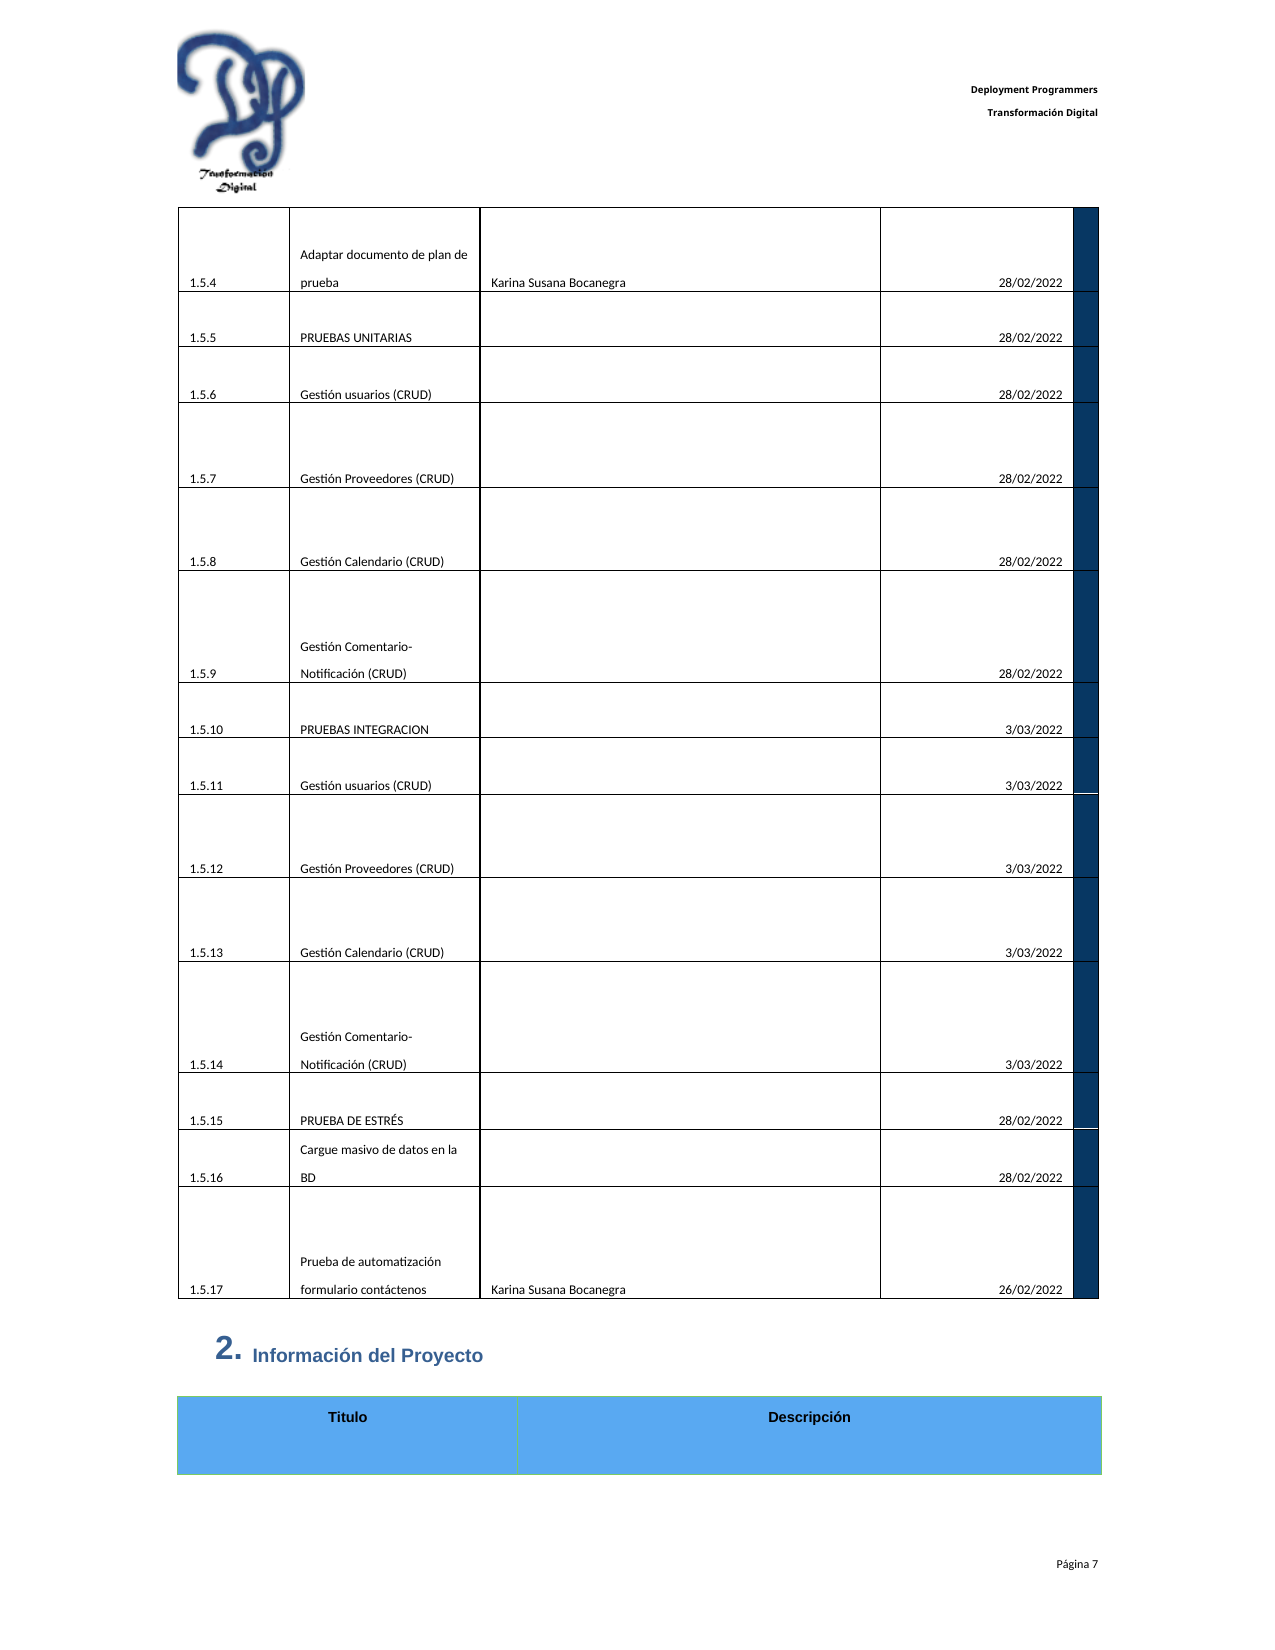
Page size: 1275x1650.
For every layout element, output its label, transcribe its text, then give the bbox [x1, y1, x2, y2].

table_cell [1074, 738, 1098, 793]
table_cell [481, 962, 880, 1072]
table_cell [1074, 292, 1098, 346]
table_header Titulo [178, 1397, 517, 1474]
table_cell 3/03/2022 [881, 962, 1073, 1072]
table_cell [481, 403, 880, 487]
table_cell [1074, 403, 1098, 487]
table_cell 1.5.8 [179, 488, 289, 570]
table_cell [1074, 683, 1098, 737]
table_cell [1074, 962, 1098, 1072]
table_cell PRUEBAS UNITARIAS [290, 292, 479, 346]
table_cell Gestión usuarios (CRUD) [290, 738, 479, 793]
table_cell [1074, 347, 1098, 402]
table_cell [481, 292, 880, 346]
table_cell Karina Susana Bocanegra [481, 208, 880, 291]
table_cell Gestión Comentario-Notificación (CRUD) [290, 962, 479, 1072]
table_cell 1.5.9 [179, 571, 289, 682]
table_cell [481, 795, 880, 877]
table_cell 1.5.4 [179, 208, 289, 291]
table_cell 1.5.7 [179, 403, 289, 487]
table_cell Karina Susana Bocanegra [481, 1187, 880, 1298]
table_cell [1074, 878, 1098, 961]
table_cell [1074, 488, 1098, 570]
table_cell 3/03/2022 [881, 683, 1073, 737]
table_cell [481, 878, 880, 961]
table_cell [1074, 795, 1098, 877]
table_cell 1.5.15 [179, 1073, 289, 1128]
table_cell 28/02/2022 [881, 347, 1073, 402]
table_cell [481, 1130, 880, 1186]
table_cell [1074, 1073, 1098, 1128]
table_cell Adaptar documento de plan de prueba [290, 208, 479, 291]
table_cell Gestión usuarios (CRUD) [290, 347, 479, 402]
table_cell [481, 1073, 880, 1128]
list Información del Proyecto [215, 1328, 1098, 1367]
table_cell Cargue masivo de datos en la BD [290, 1130, 479, 1186]
table_cell 28/02/2022 [881, 488, 1073, 570]
table_cell [1074, 1130, 1098, 1186]
table_cell Gestión Proveedores (CRUD) [290, 403, 479, 487]
table_cell Gestión Comentario-Notificación (CRUD) [290, 571, 479, 682]
table_cell 28/02/2022 [881, 1073, 1073, 1128]
table_cell [481, 571, 880, 682]
table_cell 1.5.12 [179, 795, 289, 877]
table_cell 1.5.17 [179, 1187, 289, 1298]
table_header Descripción [518, 1397, 1101, 1474]
table_cell Gestión Proveedores (CRUD) [290, 795, 479, 877]
table_cell [1074, 208, 1098, 291]
table_cell 26/02/2022 [881, 1187, 1073, 1298]
table_cell Prueba de automatización formulario contáctenos [290, 1187, 479, 1298]
table_cell PRUEBAS INTEGRACION [290, 683, 479, 737]
table_cell Gestión Calendario (CRUD) [290, 488, 479, 570]
table_cell 1.5.14 [179, 962, 289, 1072]
table_cell 1.5.6 [179, 347, 289, 402]
table_cell [1074, 571, 1098, 682]
table_cell 28/02/2022 [881, 208, 1073, 291]
table_cell 28/02/2022 [881, 403, 1073, 487]
table_cell [481, 683, 880, 737]
table_cell [1074, 1187, 1098, 1298]
table_cell 1.5.11 [179, 738, 289, 793]
table_cell 3/03/2022 [881, 738, 1073, 793]
table_cell PRUEBA DE ESTRÉS [290, 1073, 479, 1128]
table_cell [481, 347, 880, 402]
picture [177, 28, 306, 201]
table_cell 1.5.10 [179, 683, 289, 737]
table_cell Gestión Calendario (CRUD) [290, 878, 479, 961]
table_cell 28/02/2022 [881, 571, 1073, 682]
table_cell 28/02/2022 [881, 1130, 1073, 1186]
table_cell [481, 738, 880, 793]
table_cell 28/02/2022 [881, 292, 1073, 346]
table_cell 1.5.16 [179, 1130, 289, 1186]
table_cell 1.5.5 [179, 292, 289, 346]
table_cell 3/03/2022 [881, 878, 1073, 961]
table_cell 3/03/2022 [881, 795, 1073, 877]
table_cell [481, 488, 880, 570]
table_cell 1.5.13 [179, 878, 289, 961]
